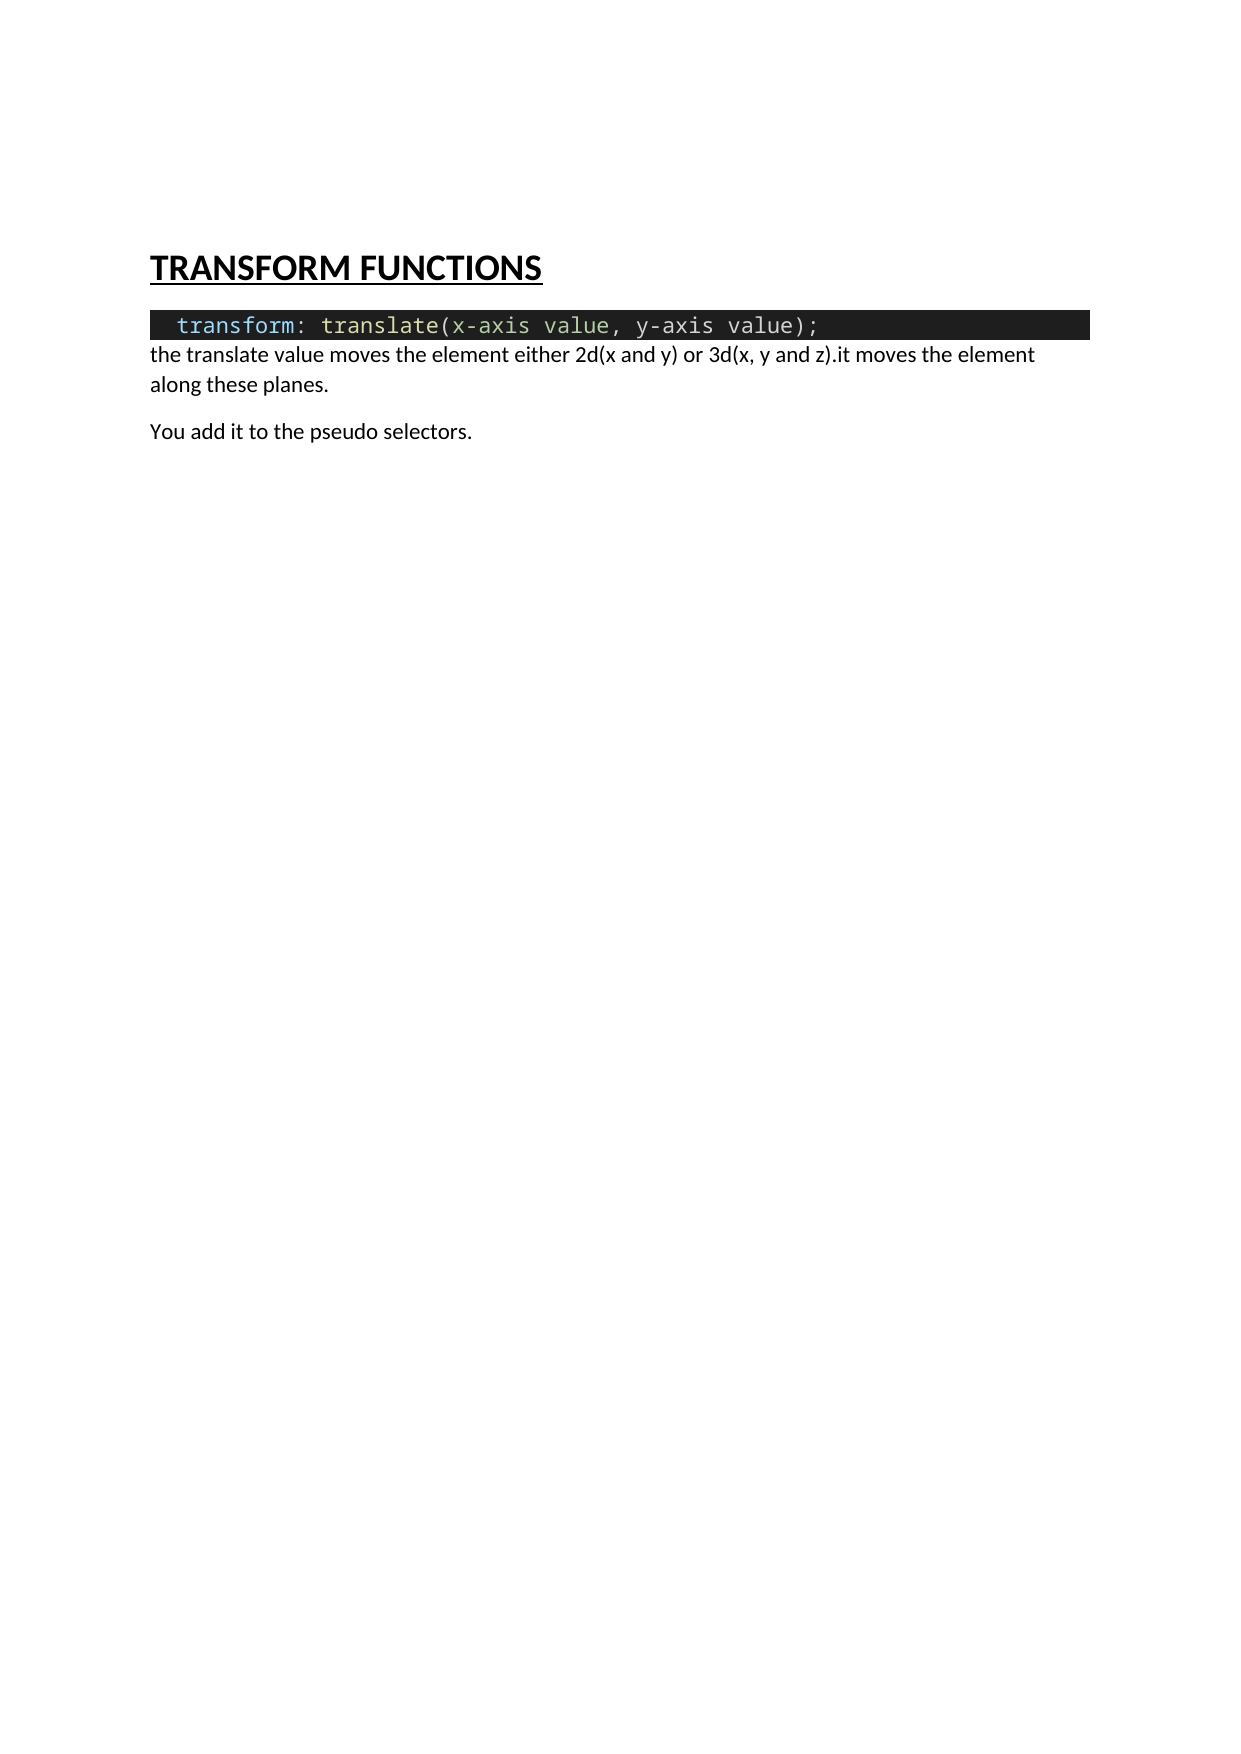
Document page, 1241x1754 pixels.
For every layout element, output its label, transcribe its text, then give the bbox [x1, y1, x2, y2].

text transform: translate(x-axis value, y-axis value); [150, 310, 1090, 340]
text the translate value moves the element either 2d(x and y) or 3d(x, y and z).it moves the element along these planes. [150, 340, 1090, 398]
text You add it to the pseudo selectors. [150, 417, 1090, 445]
text TRANSFORM FUNCTIONS [150, 244, 1090, 289]
